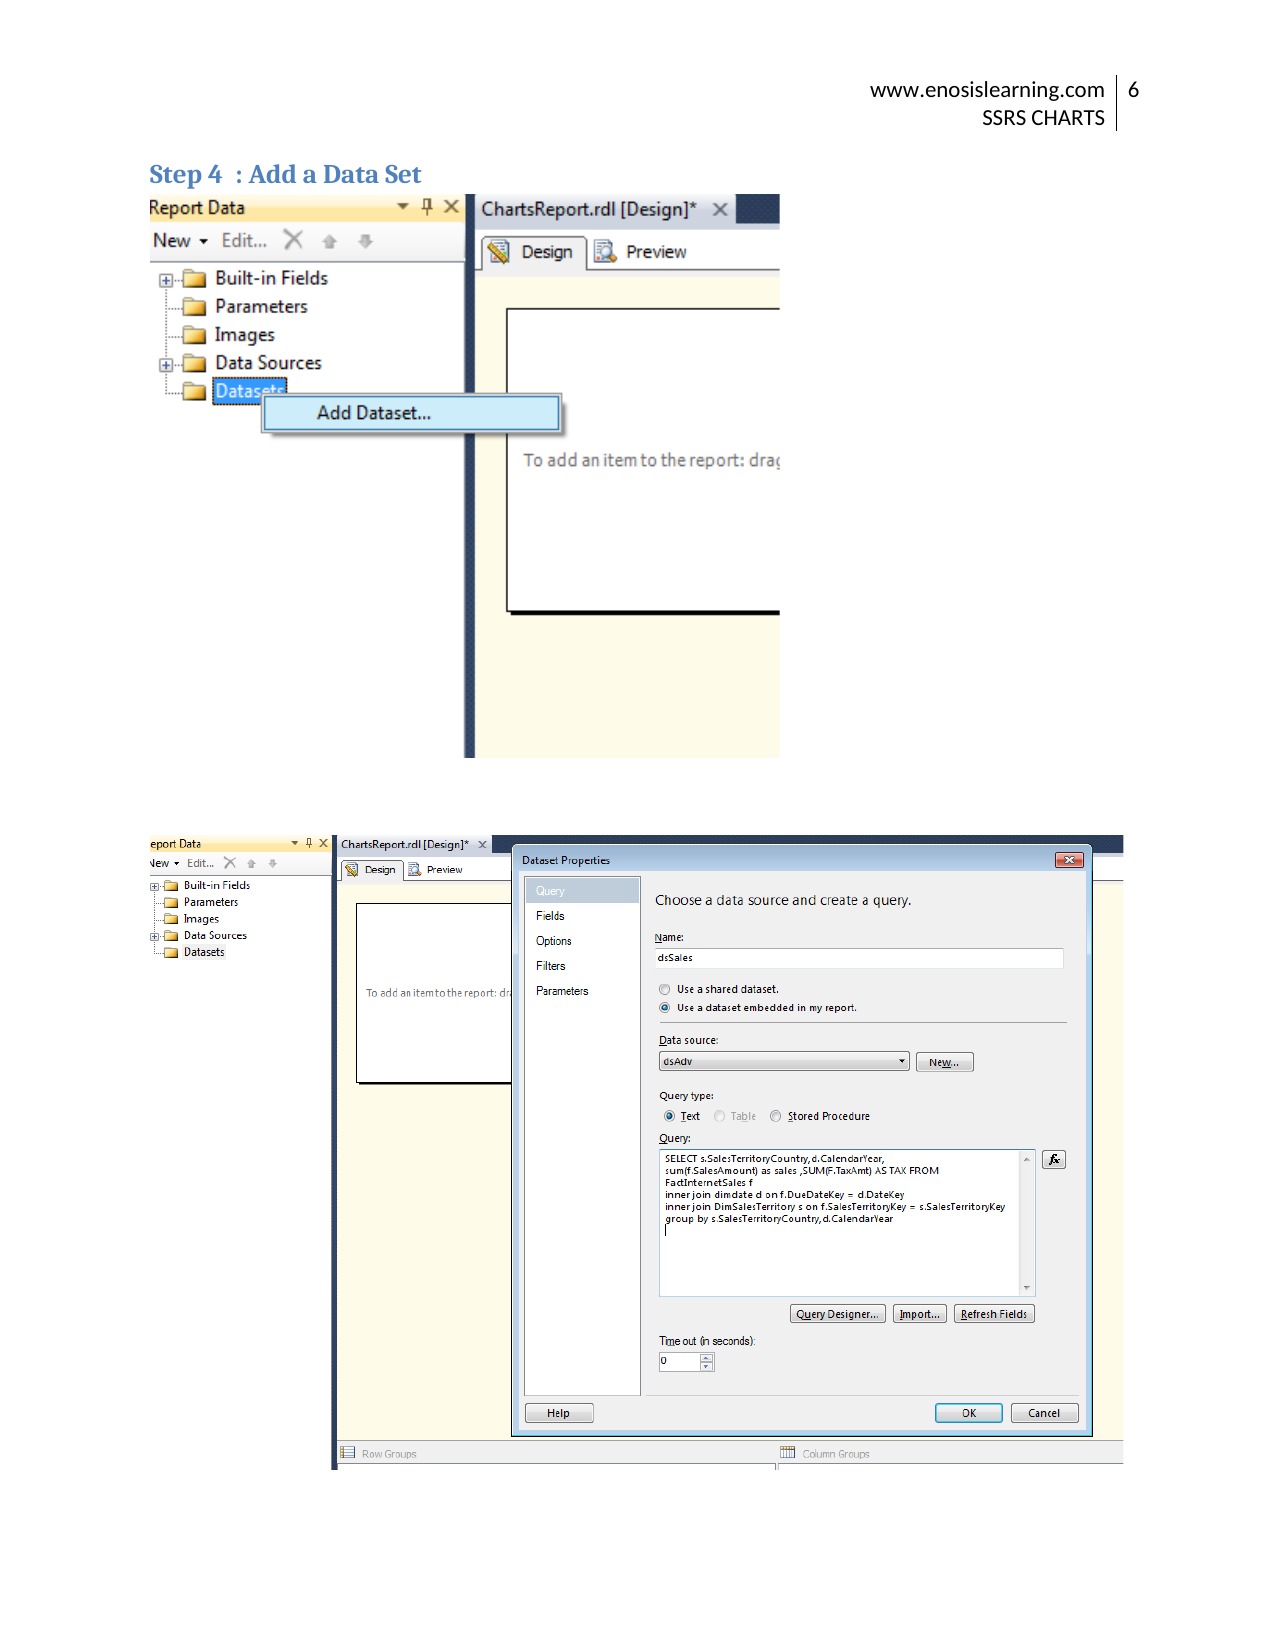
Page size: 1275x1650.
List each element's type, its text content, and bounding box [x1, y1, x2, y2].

picture [150, 194, 780, 758]
subtitle Step 4 : Add a Data Set [150, 159, 1125, 190]
picture [150, 835, 1124, 1470]
